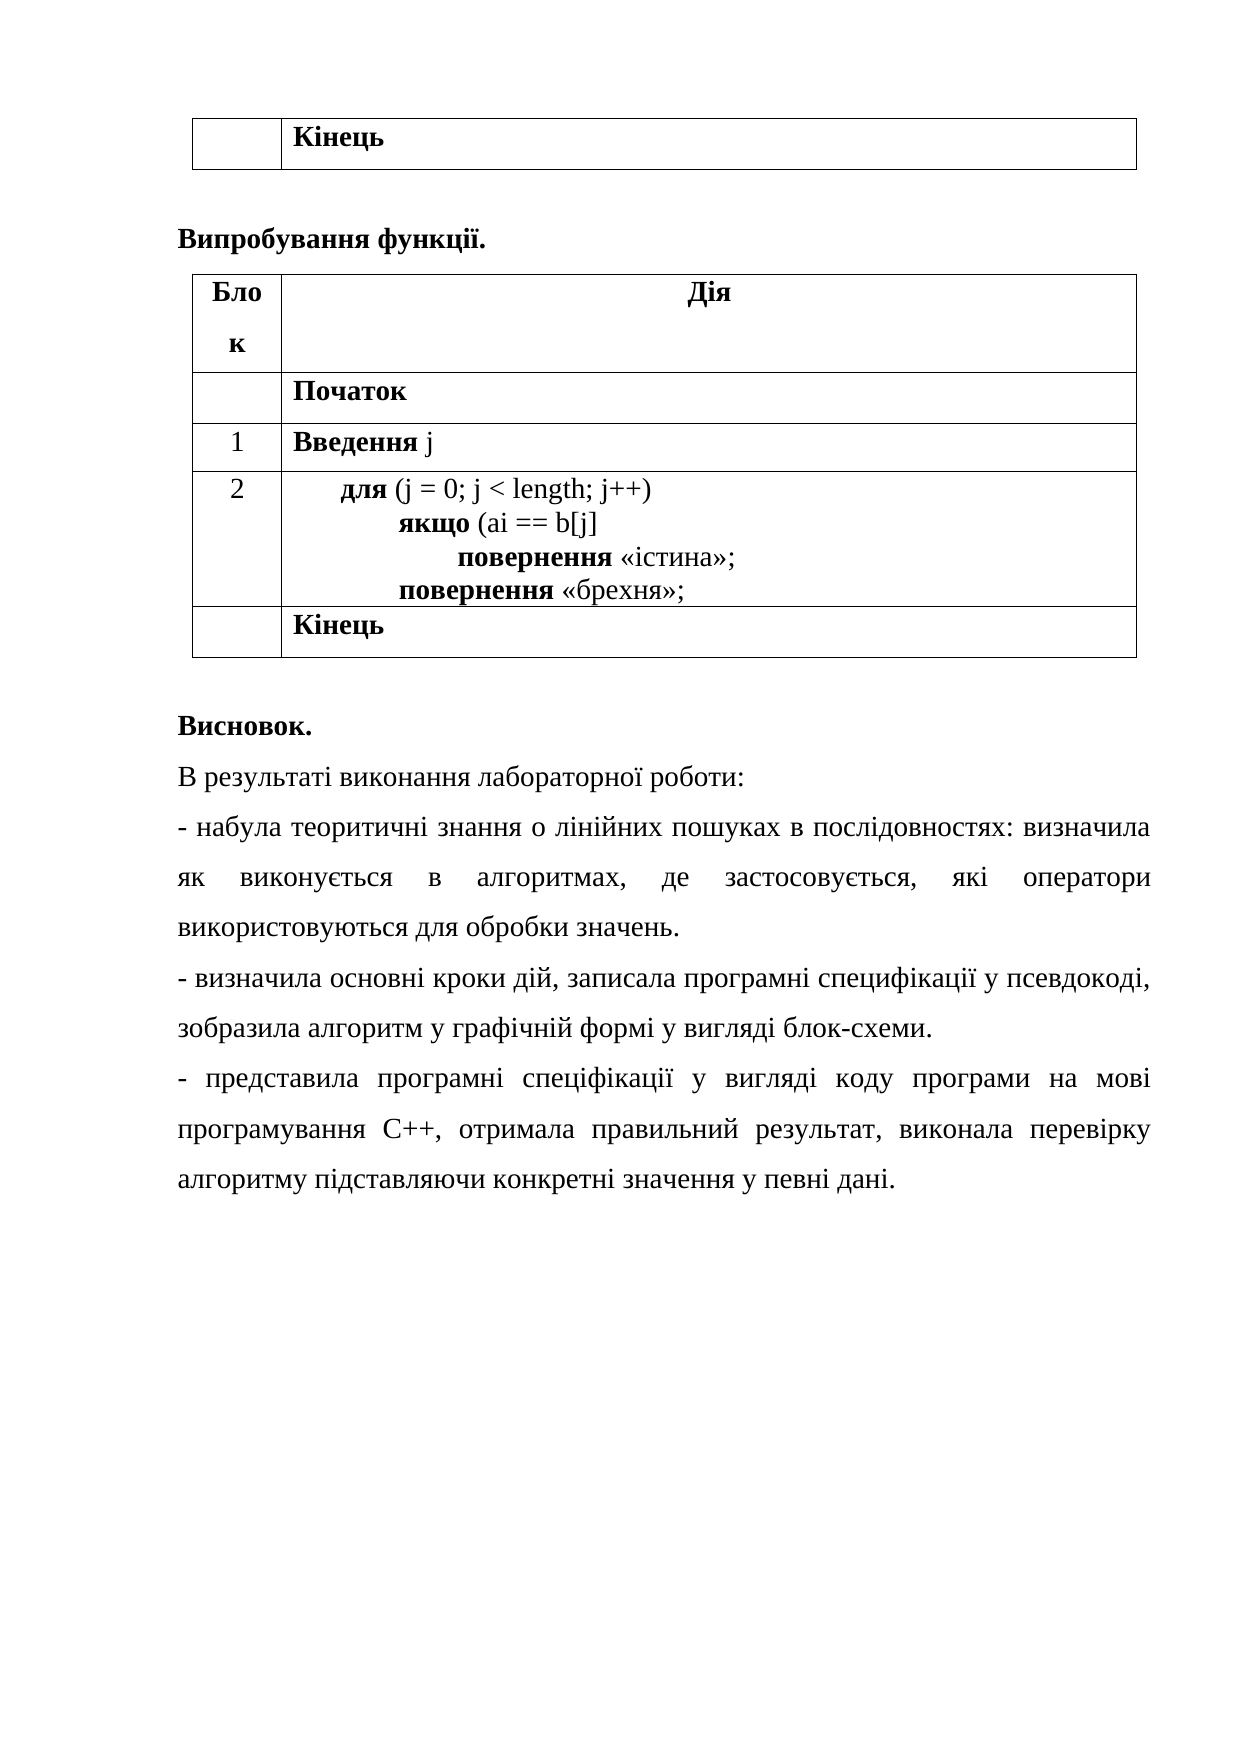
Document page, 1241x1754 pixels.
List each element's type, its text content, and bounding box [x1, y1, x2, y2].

table_cell [193, 607, 281, 657]
table_cell Кінець [282, 119, 1136, 169]
table_cell Введення j [282, 424, 1136, 471]
table_header Блок [193, 275, 281, 372]
table_cell 1 [193, 424, 281, 471]
text - визначила основні кроки дій, записала програмні специфікації у псевдокоді, зобразила алгоритм у графічній формі у вигляді блок-схеми. [177, 960, 1152, 1044]
text - представила програмні спеціфікації у вигляді коду програми на мові програмування С++, отримала правильний результат, виконала перевірку алгоритму підставляючи конкретні значення у певні дані. [177, 1061, 1152, 1195]
text Висновок. [177, 708, 1152, 742]
table_cell [193, 119, 281, 169]
table_cell [193, 373, 281, 423]
text В результаті виконання лабораторної роботи: [177, 759, 1152, 792]
table_cell Кінець [282, 607, 1136, 657]
table_cell для (j = 0; j < length; j++) якщо (ai == b[j] повернення «істина»; повернення «брехня»; [282, 472, 1136, 606]
text Випробування функції. [177, 221, 1152, 254]
table_header Дія [282, 275, 1136, 372]
table_cell Початок [282, 373, 1136, 423]
table_cell 2 [193, 472, 281, 606]
text - набула теоритичні знання о лінійних пошуках в послідовностях: визначила як виконується в алгоритмах, де застосовується, які оператори використовуються для обробки значень. [177, 809, 1152, 943]
